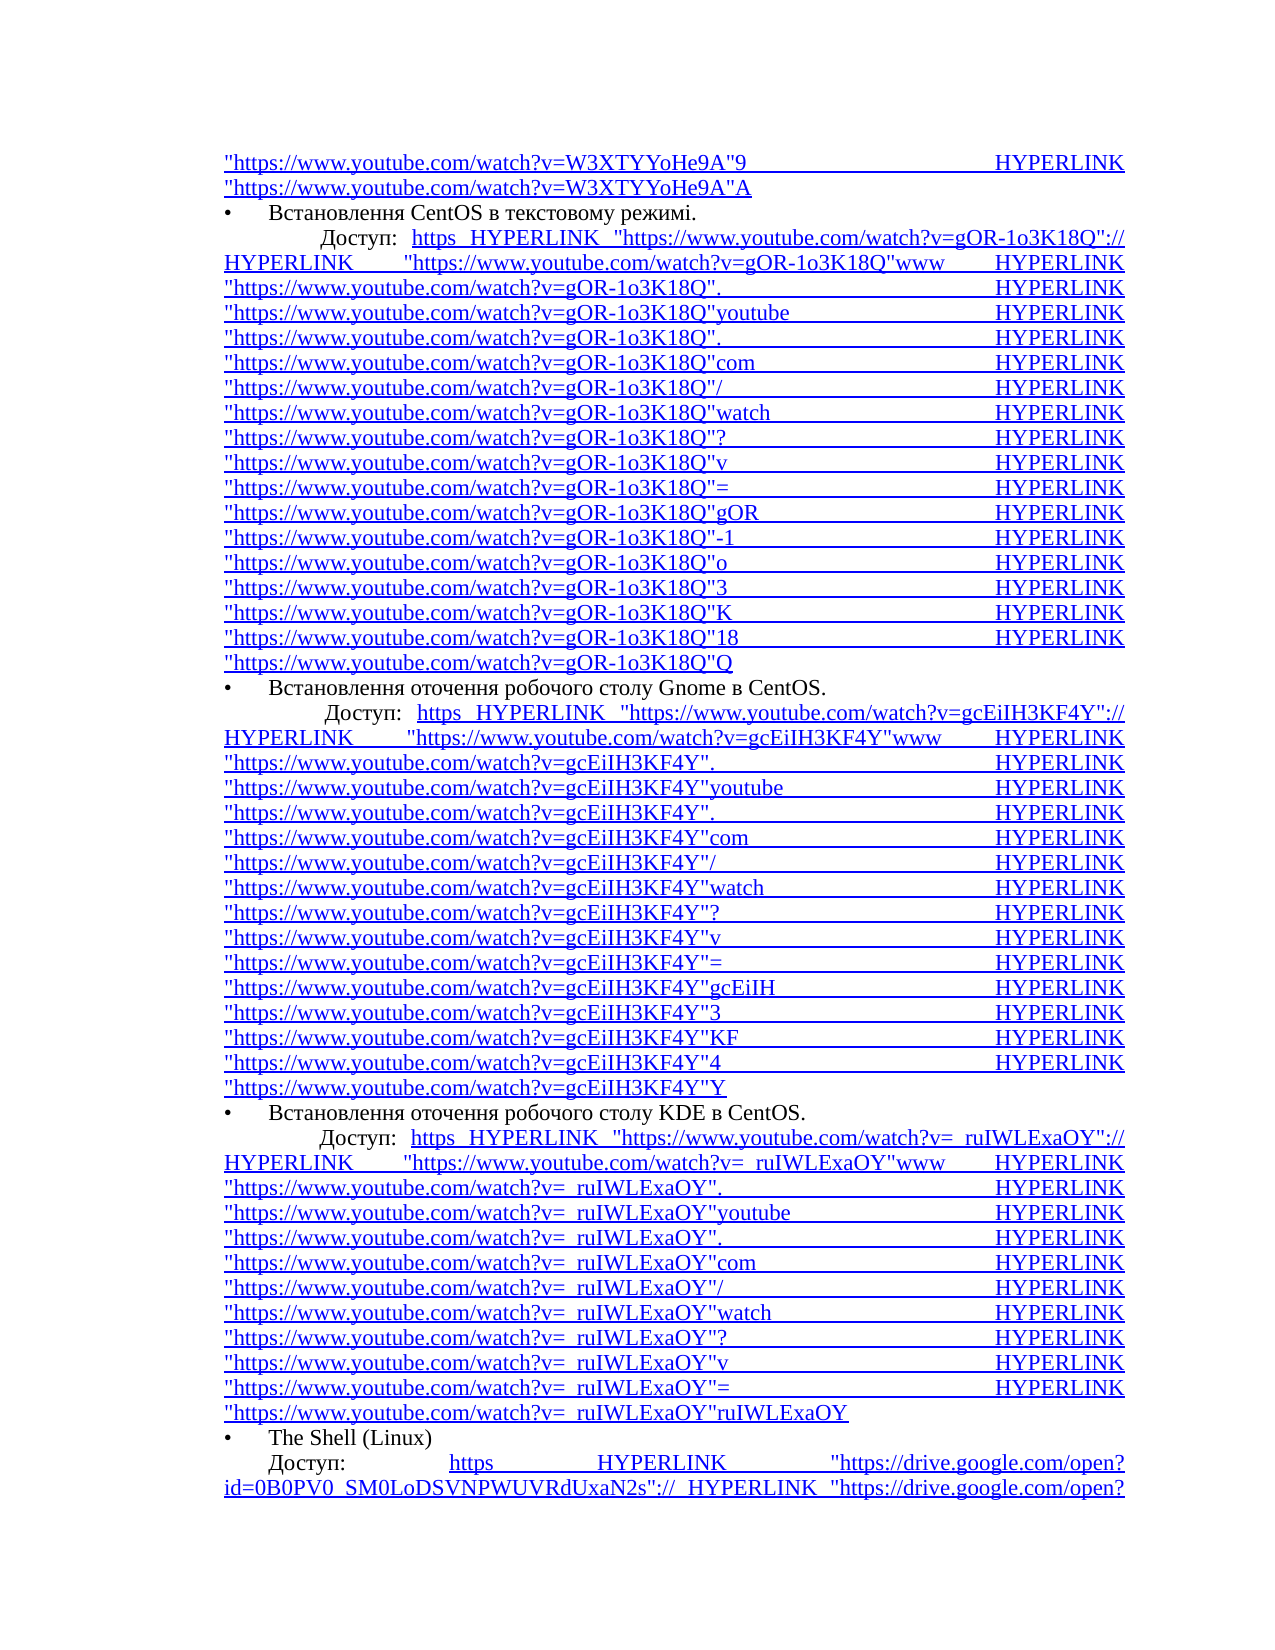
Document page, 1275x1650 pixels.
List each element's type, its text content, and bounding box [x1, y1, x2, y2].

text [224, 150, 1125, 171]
list Встановлення оточення робочого столу KDE в CentOS. [224, 1100, 1125, 1125]
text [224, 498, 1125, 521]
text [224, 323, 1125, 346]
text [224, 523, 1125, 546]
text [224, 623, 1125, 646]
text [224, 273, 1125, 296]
list Встановлення CentOS в текстовому режимі. [224, 200, 1125, 225]
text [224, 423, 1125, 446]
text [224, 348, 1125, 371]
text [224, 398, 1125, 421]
list Встановлення оточення робочого столу Gnome в CentOS. [224, 675, 1125, 700]
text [224, 1450, 1125, 1496]
list The Shell (Linux) [224, 1425, 1125, 1450]
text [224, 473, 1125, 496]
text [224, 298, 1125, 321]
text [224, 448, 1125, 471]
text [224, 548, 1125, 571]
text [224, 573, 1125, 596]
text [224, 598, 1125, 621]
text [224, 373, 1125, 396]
